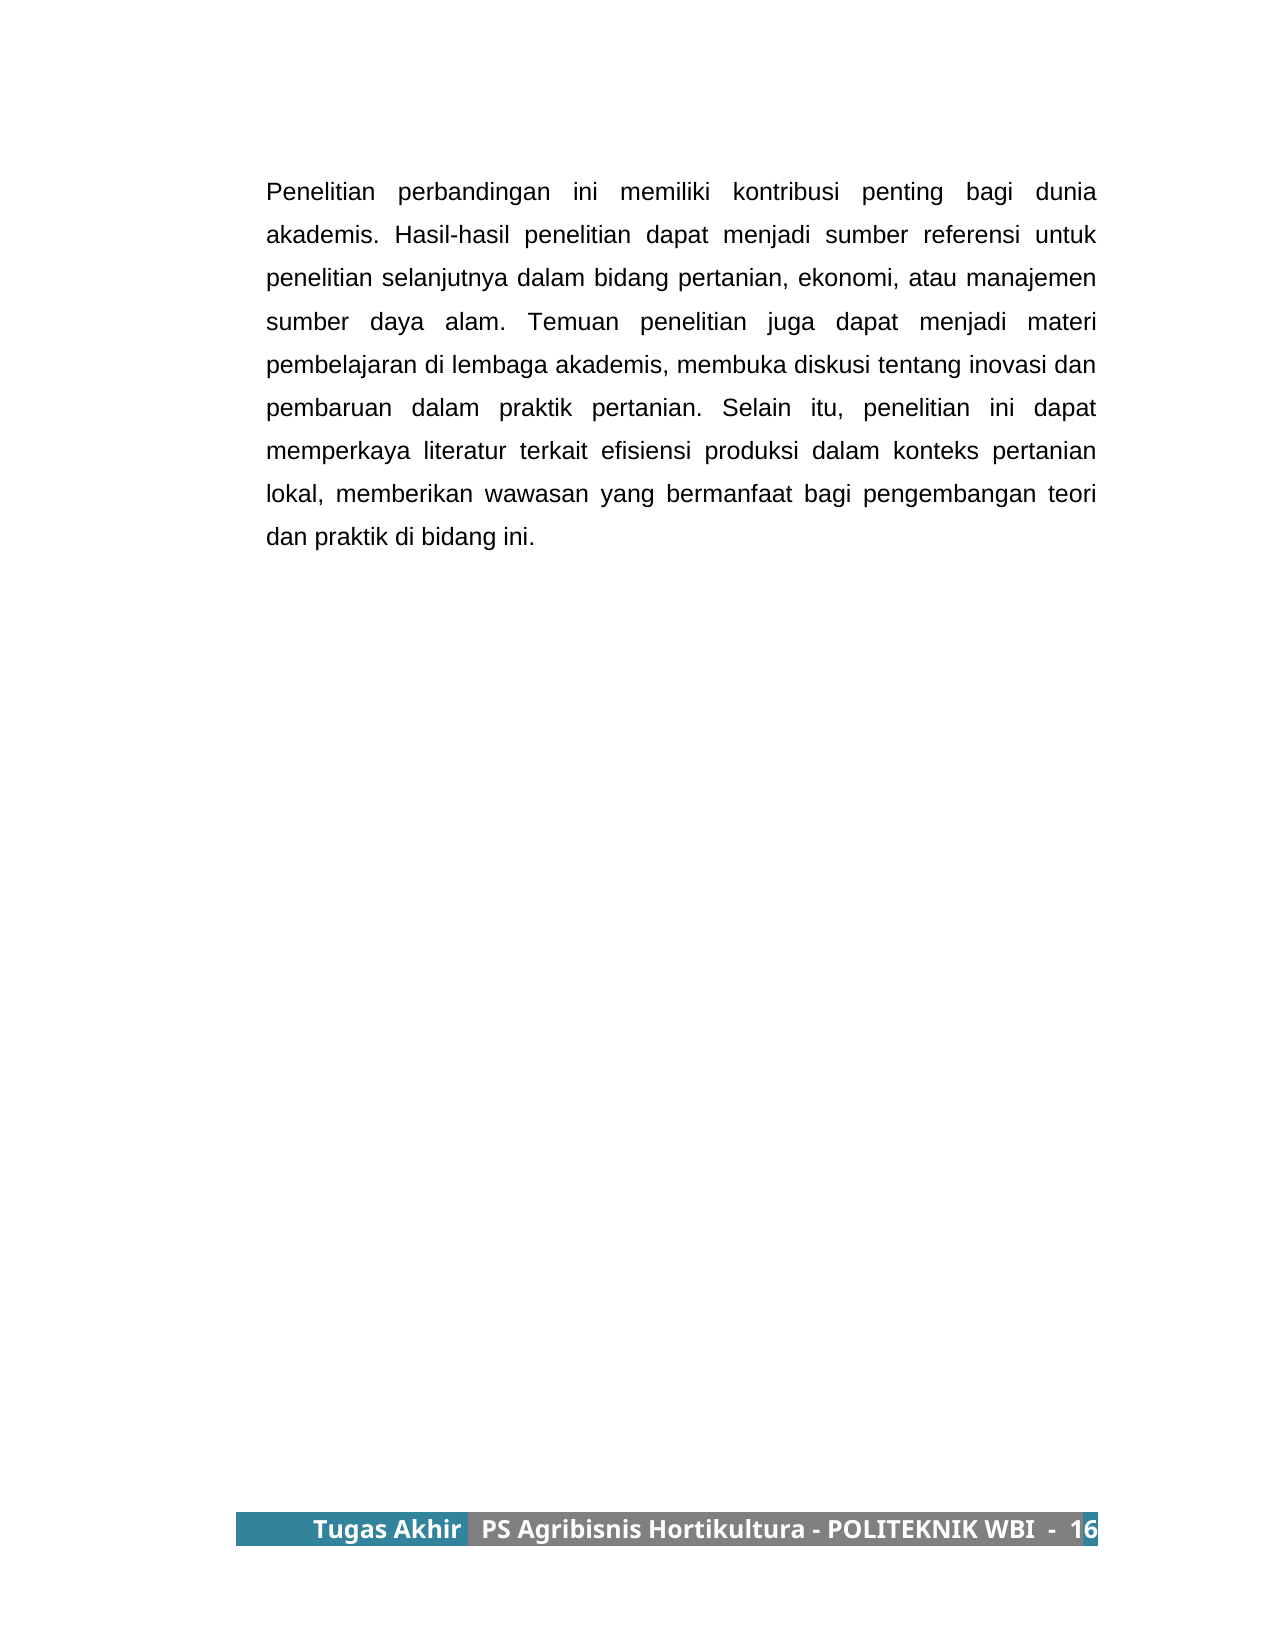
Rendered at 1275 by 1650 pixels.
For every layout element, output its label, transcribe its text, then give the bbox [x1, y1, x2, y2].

text Penelitian perbandingan ini memiliki kontribusi penting bagi dunia akademis. Hasil-hasil penelitian dapat menjadi sumber referensi untuk penelitian selanjutnya dalam bidang pertanian, ekonomi, atau manajemen sumber daya alam. Temuan penelitian juga dapat menjadi materi pembelajaran di lembaga akademis, membuka diskusi tentang inovasi dan pembaruan dalam praktik pertanian. Selain itu, penelitian ini dapat memperkaya literatur terkait efisiensi produksi dalam konteks pertanian lokal, memberikan wawasan yang bermanfaat bagi pengembangan teori dan praktik di bidang ini. [266, 177, 1098, 551]
